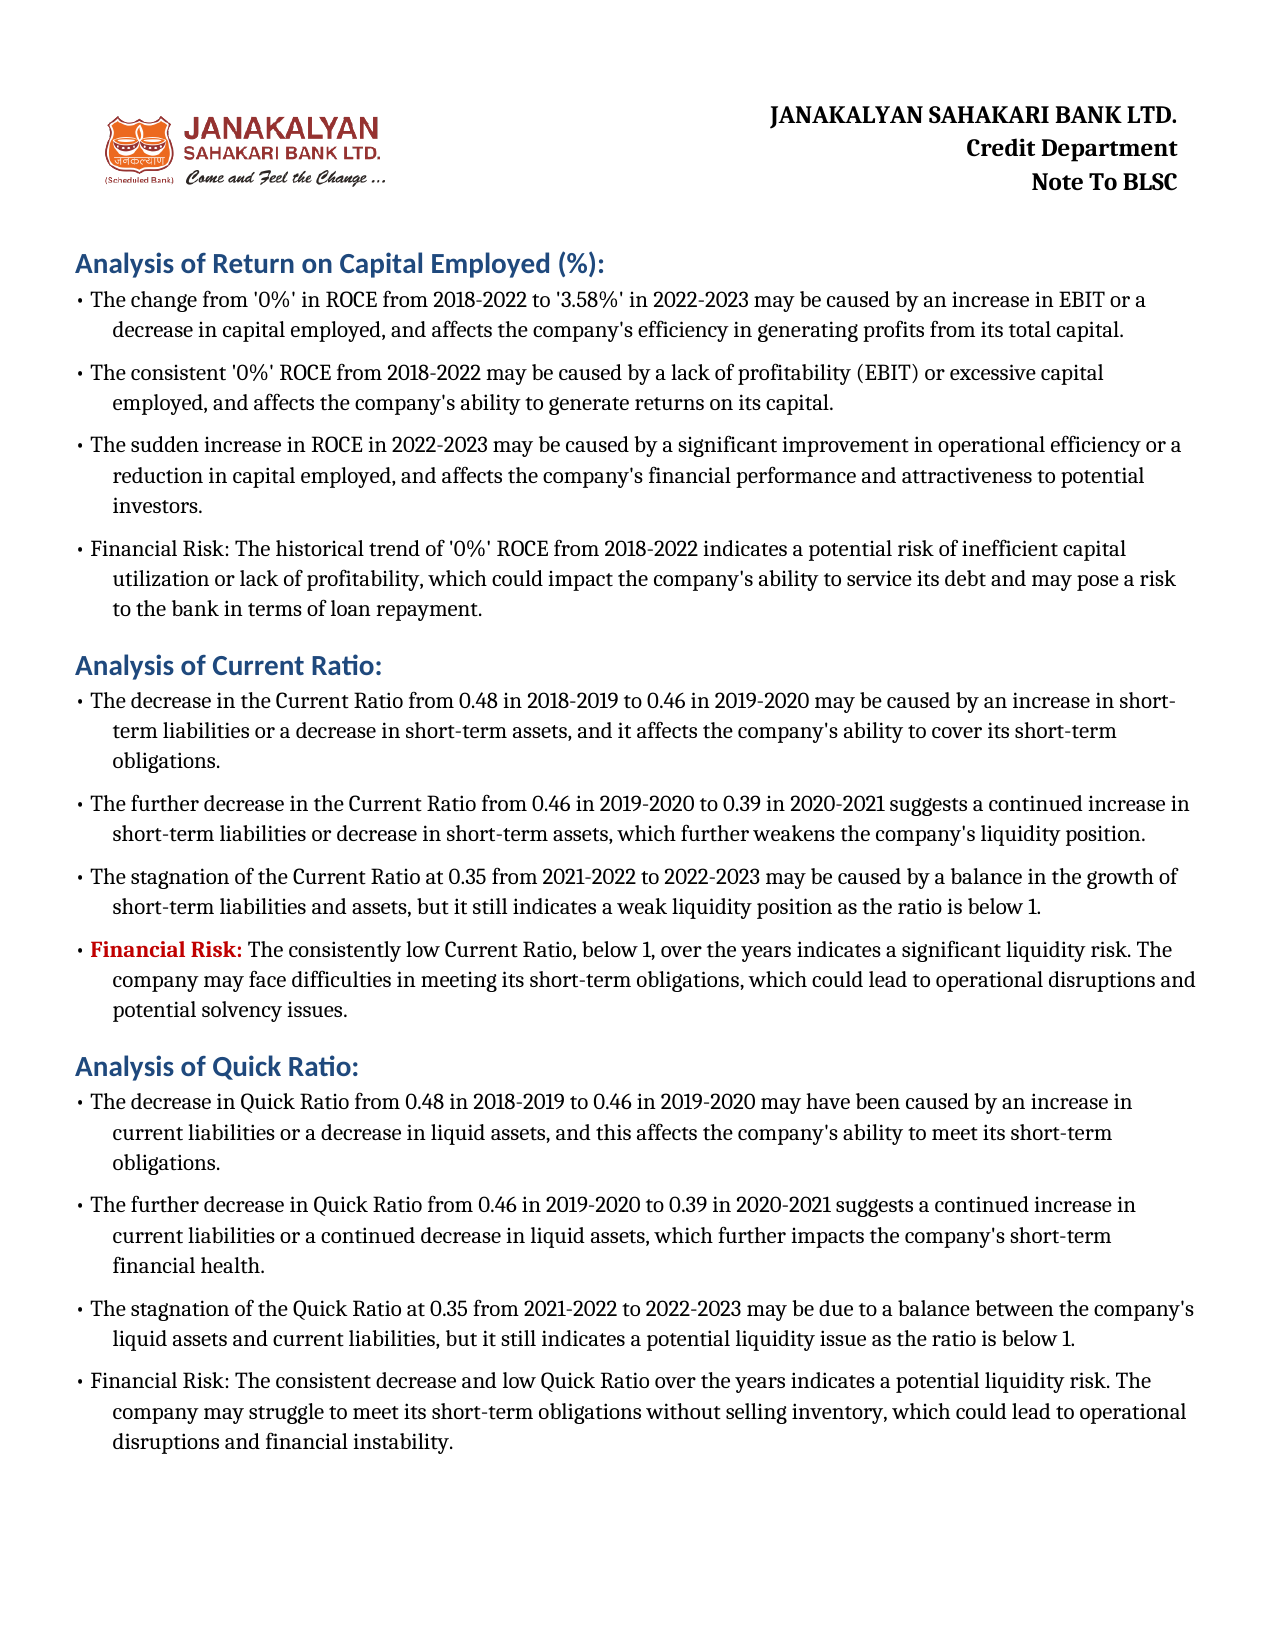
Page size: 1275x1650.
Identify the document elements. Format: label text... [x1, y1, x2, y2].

text • The consistent '0%' ROCE from 2018-2022 may be caused by a lack of profitability (EBIT) or excessive capital employed, and affects the company's ability to generate returns on its capital. [75, 359, 1200, 416]
text • The further decrease in the Current Ratio from 0.46 in 2019-2020 to 0.39 in 2020-2021 suggests a continued increase in short-term liabilities or decrease in short-term assets, which further weakens the company's liquidity position. [75, 791, 1200, 847]
subtitle Analysis of Quick Ratio: [75, 1048, 1200, 1084]
text • The decrease in the Current Ratio from 0.48 in 2018-2019 to 0.46 in 2019-2020 may be caused by an increase in short-term liabilities or a decrease in short-term assets, and it affects the company's ability to cover its short-term obligations. [75, 688, 1200, 774]
text • Financial Risk: The historical trend of '0%' ROCE from 2018-2022 indicates a potential risk of inefficient capital utilization or lack of profitability, which could impact the company's ability to service its debt and may pose a risk to the bank in terms of loan repayment. [75, 535, 1200, 622]
subtitle Analysis of Return on Capital Employed (%): [75, 246, 1200, 281]
text • Financial Risk: The consistent decrease and low Quick Ratio over the years indicates a potential liquidity risk. The company may struggle to meet its short-term obligations without selling inventory, which could lead to operational disruptions and financial instability. [75, 1368, 1200, 1455]
text • The stagnation of the Quick Ratio at 0.35 from 2021-2022 to 2022-2023 may be due to a balance between the company's liquid assets and current liabilities, but it still indicates a potential liquidity issue as the ratio is below 1. [75, 1295, 1200, 1352]
text • Financial Risk: The consistently low Current Ratio, below 1, over the years indicates a significant liquidity risk. The company may face difficulties in meeting its short-term obligations, which could lead to operational disruptions and potential solvency issues. [75, 937, 1200, 1023]
text • The change from '0%' in ROCE from 2018-2022 to '3.58%' in 2022-2023 may be caused by an increase in EBIT or a decrease in capital employed, and affects the company's efficiency in generating profits from its total capital. [75, 286, 1200, 343]
text • The further decrease in Quick Ratio from 0.46 in 2019-2020 to 0.39 in 2020-2021 suggests a continued increase in current liabilities or a continued decrease in liquid assets, which further impacts the company's short-term financial health. [75, 1192, 1200, 1279]
text • The sudden increase in ROCE in 2022-2023 may be caused by a significant improvement in operational efficiency or a reduction in capital employed, and affects the company's financial performance and attractiveness to potential investors. [75, 432, 1200, 519]
text • The decrease in Quick Ratio from 0.48 in 2018-2019 to 0.46 in 2019-2020 may have been caused by an increase in current liabilities or a decrease in liquid assets, and this affects the company's ability to meet its short-term obligations. [75, 1089, 1200, 1176]
text • The stagnation of the Current Ratio at 0.35 from 2021-2022 to 2022-2023 may be caused by a balance in the growth of short-term liabilities and assets, but it still indicates a weak liquidity position as the ratio is below 1. [75, 864, 1200, 920]
picture [93, 106, 394, 191]
subtitle Analysis of Current Ratio: [75, 647, 1200, 682]
